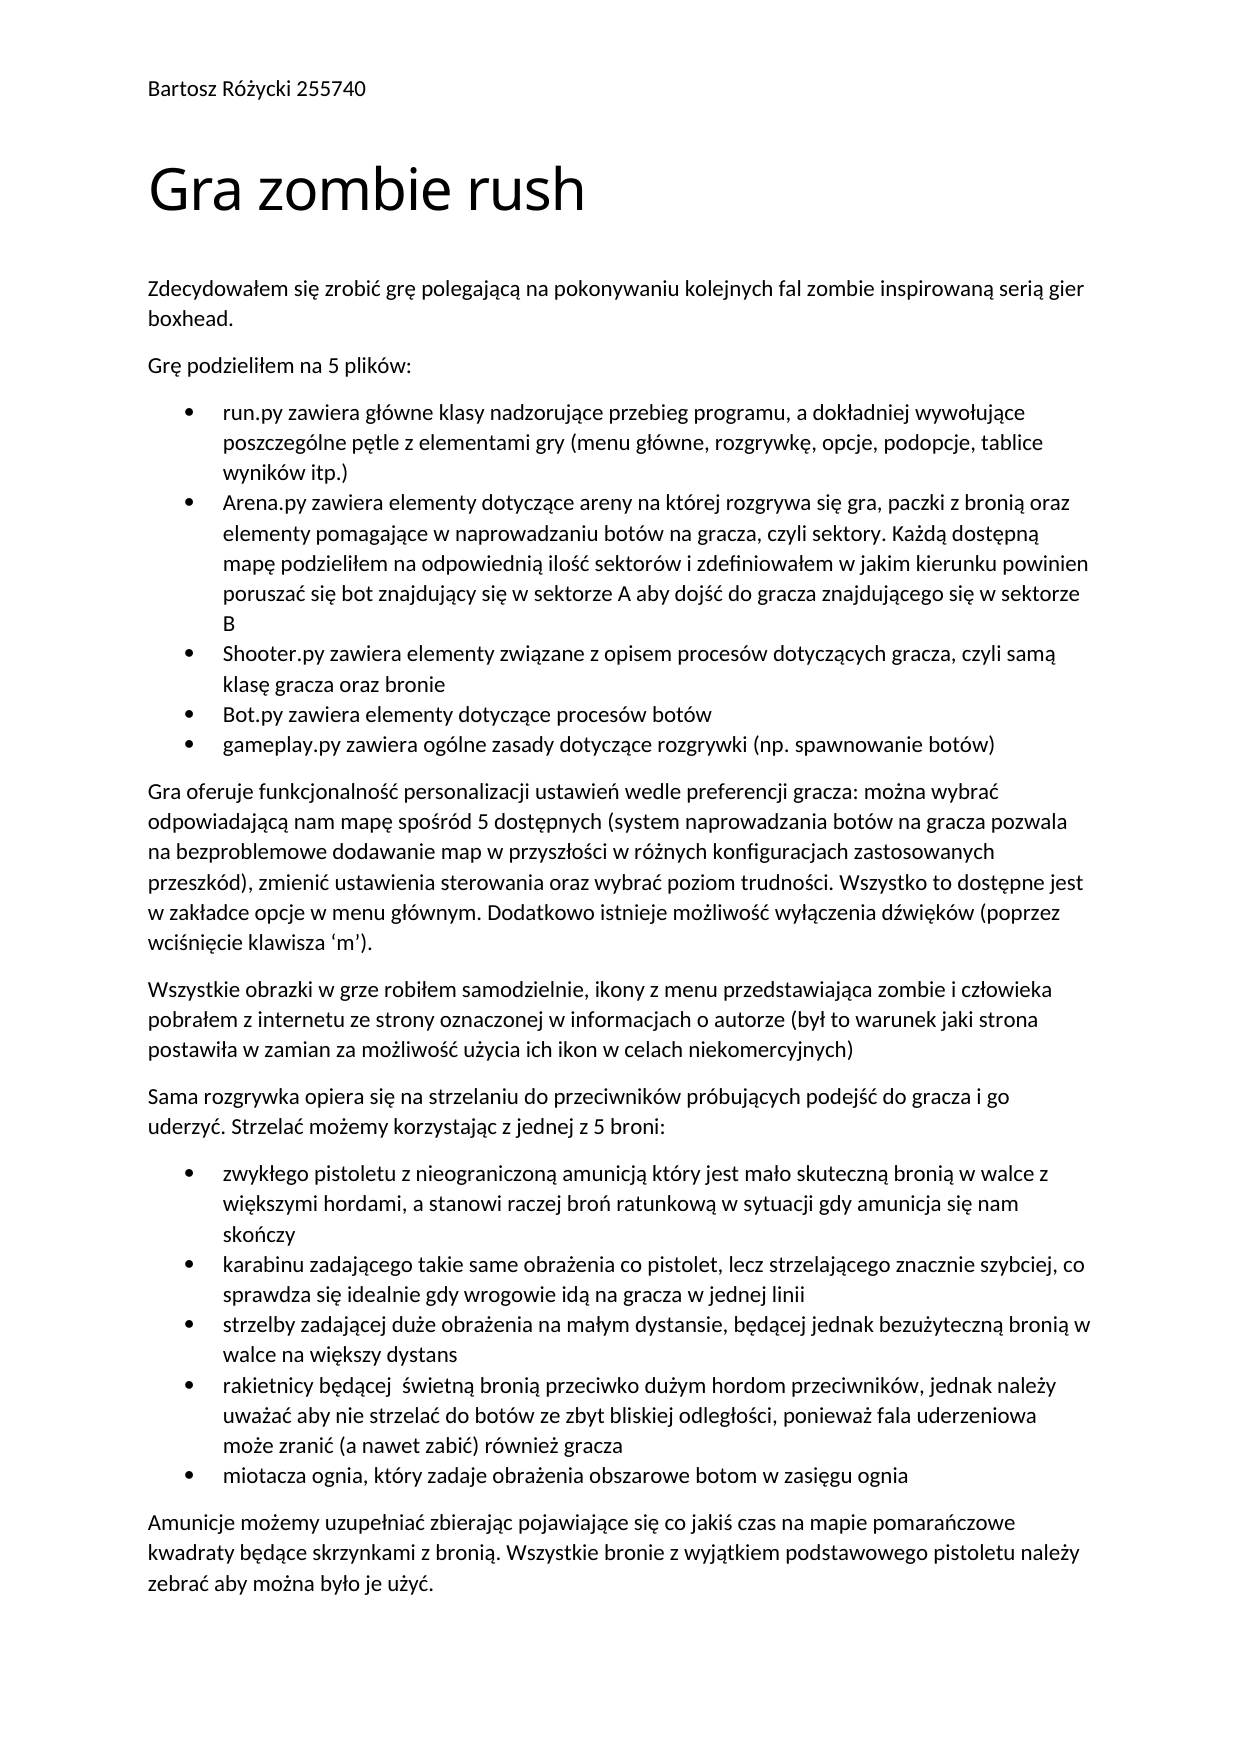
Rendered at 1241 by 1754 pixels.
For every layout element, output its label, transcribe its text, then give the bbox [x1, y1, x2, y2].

list strzelby zadającej duże obrażenia na małym dystansie, będącej jednak bezużyteczną bronią w walce na większy dystans [185, 1310, 1093, 1369]
text Sama rozgrywka opiera się na strzelaniu do przeciwników próbujących podejść do gracza i go uderzyć. Strzelać możemy korzystając z jednej z 5 broni: [148, 1082, 1093, 1141]
list zwykłego pistoletu z nieograniczoną amunicją który jest mało skuteczną bronią w walce z większymi hordami, a stanowi raczej broń ratunkową w sytuacji gdy amunicja się nam skończy [185, 1159, 1093, 1248]
list Bot.py zawiera elementy dotyczące procesów botów [185, 700, 1093, 728]
text Wszystkie obrazki w grze robiłem samodzielnie, ikony z menu przedstawiająca zombie i człowieka pobrałem z internetu ze strony oznaczonej w informacjach o autorze (był to warunek jaki strona postawiła w zamian za możliwość użycia ich ikon w celach niekomercyjnych) [148, 975, 1093, 1063]
list miotacza ognia, który zadaje obrażenia obszarowe botom w zasięgu ognia [185, 1461, 1093, 1489]
list run.py zawiera główne klasy nadzorujące przebieg programu, a dokładniej wywołujące poszczególne pętle z elementami gry (menu główne, rozgrywkę, opcje, podopcje, tablice wyników itp.) [185, 398, 1093, 486]
text Zdecydowałem się zrobić grę polegającą na pokonywaniu kolejnych fal zombie inspirowaną serią gier boxhead. [148, 274, 1093, 332]
text Grę podzieliłem na 5 plików: [148, 351, 1093, 379]
list gameplay.py zawiera ogólne zasady dotyczące rozgrywki (np. spawnowanie botów) [185, 730, 1093, 758]
text Gra oferuje funkcjonalność personalizacji ustawień wedle preferencji gracza: można wybrać odpowiadającą nam mapę spośród 5 dostępnych (system naprowadzania botów na gracza pozwala na bezproblemowe dodawanie map w przyszłości w różnych konfiguracjach zastosowanych przeszkód), zmienić ustawienia sterowania oraz wybrać poziom trudności. Wszystko to dostępne jest w zakładce opcje w menu głównym. Dodatkowo istnieje możliwość wyłączenia dźwięków (poprzez wciśnięcie klawisza ‘m’). [148, 777, 1093, 956]
list Arena.py zawiera elementy dotyczące areny na której rozgrywa się gra, paczki z bronią oraz elementy pomagające w naprowadzaniu botów na gracza, czyli sektory. Każdą dostępną mapę podzieliłem na odpowiednią ilość sektorów i zdefiniowałem w jakim kierunku powinien poruszać się bot znajdujący się w sektorze A aby dojść do gracza znajdującego się w sektorze B [185, 488, 1093, 637]
text Amunicje możemy uzupełniać zbierając pojawiające się co jakiś czas na mapie pomarańczowe kwadraty będące skrzynkami z bronią. Wszystkie bronie z wyjątkiem podstawowego pistoletu należy zebrać aby można było je użyć. [148, 1508, 1093, 1597]
list karabinu zadającego takie same obrażenia co pistolet, lecz strzelającego znacznie szybciej, co sprawdza się idealnie gdy wrogowie idą na gracza w jednej linii [185, 1250, 1093, 1308]
list rakietnicy będącej świetną bronią przeciwko dużym hordom przeciwników, jednak należy uważać aby nie strzelać do botów ze zbyt bliskiej odległości, ponieważ fala uderzeniowa może zranić (a nawet zabić) również gracza [185, 1371, 1093, 1459]
list Shooter.py zawiera elementy związane z opisem procesów dotyczących gracza, czyli samą klasę gracza oraz bronie [185, 639, 1093, 698]
title Gra zombie rush [148, 148, 1093, 227]
